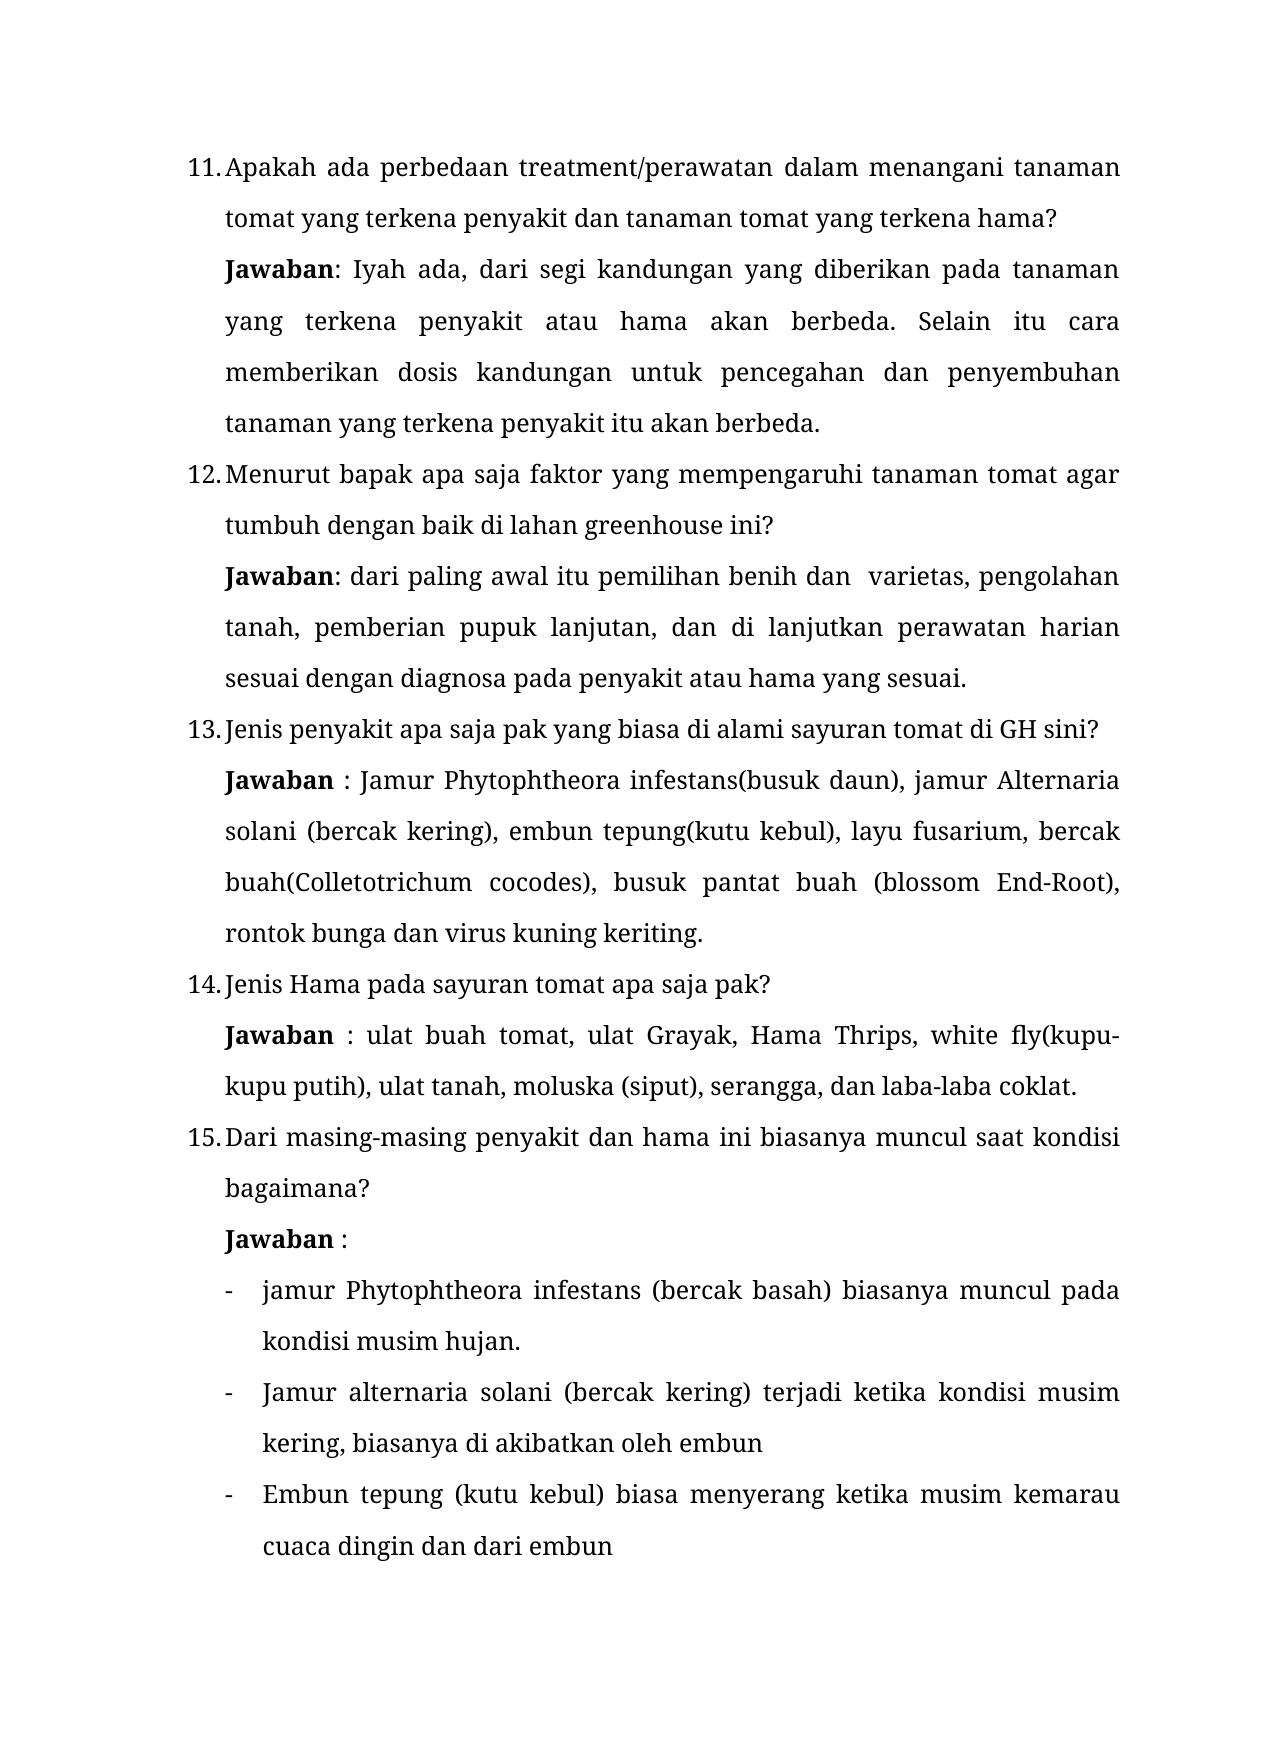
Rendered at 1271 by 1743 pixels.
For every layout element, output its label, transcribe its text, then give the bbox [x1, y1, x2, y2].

list jamur Phytophtheora infestans (bercak basah) biasanya muncul pada kondisi musim hujan. [225, 1273, 1121, 1358]
list Jawaban : [225, 1222, 1121, 1256]
list Jenis penyakit apa saja pak yang biasa di alami sayuran tomat di GH sini? [187, 711, 1121, 746]
list Jenis Hama pada sayuran tomat apa saja pak? [187, 967, 1121, 1001]
list Embun tepung (kutu kebul) biasa menyerang ketika musim kemarau cuaca dingin dan dari embun [225, 1477, 1121, 1562]
list Menurut bapak apa saja faktor yang mempengaruhi tanaman tomat agar tumbuh dengan baik di lahan greenhouse ini? [187, 456, 1121, 541]
list Jawaban : ulat buah tomat, ulat Grayak, Hama Thrips, white fly(kupu-kupu putih), ulat tanah, moluska (siput), serangga, dan laba-laba coklat. [225, 1018, 1121, 1103]
list Jamur alternaria solani (bercak kering) terjadi ketika kondisi musim kering, biasanya di akibatkan oleh embun [225, 1375, 1121, 1460]
list Dari masing-masing penyakit dan hama ini biasanya muncul saat kondisi bagaimana? [187, 1120, 1121, 1205]
list Jawaban: Iyah ada, dari segi kandungan yang diberikan pada tanaman yang terkena penyakit atau hama akan berbeda. Selain itu cara memberikan dosis kandungan untuk pencegahan dan penyembuhan tanaman yang terkena penyakit itu akan berbeda. [225, 252, 1121, 439]
list Jawaban : Jamur Phytophtheora infestans(busuk daun), jamur Alternaria solani (bercak kering), embun tepung(kutu kebul), layu fusarium, bercak buah(Colletotrichum cocodes), busuk pantat buah (blossom End-Root), rontok bunga dan virus kuning keriting. [225, 762, 1121, 950]
list Jawaban: dari paling awal itu pemilihan benih dan varietas, pengolahan tanah, pemberian pupuk lanjutan, dan di lanjutkan perawatan harian sesuai dengan diagnosa pada penyakit atau hama yang sesuai. [225, 558, 1121, 694]
list Apakah ada perbedaan treatment/perawatan dalam menangani tanaman tomat yang terkena penyakit dan tanaman tomat yang terkena hama? [187, 150, 1121, 235]
